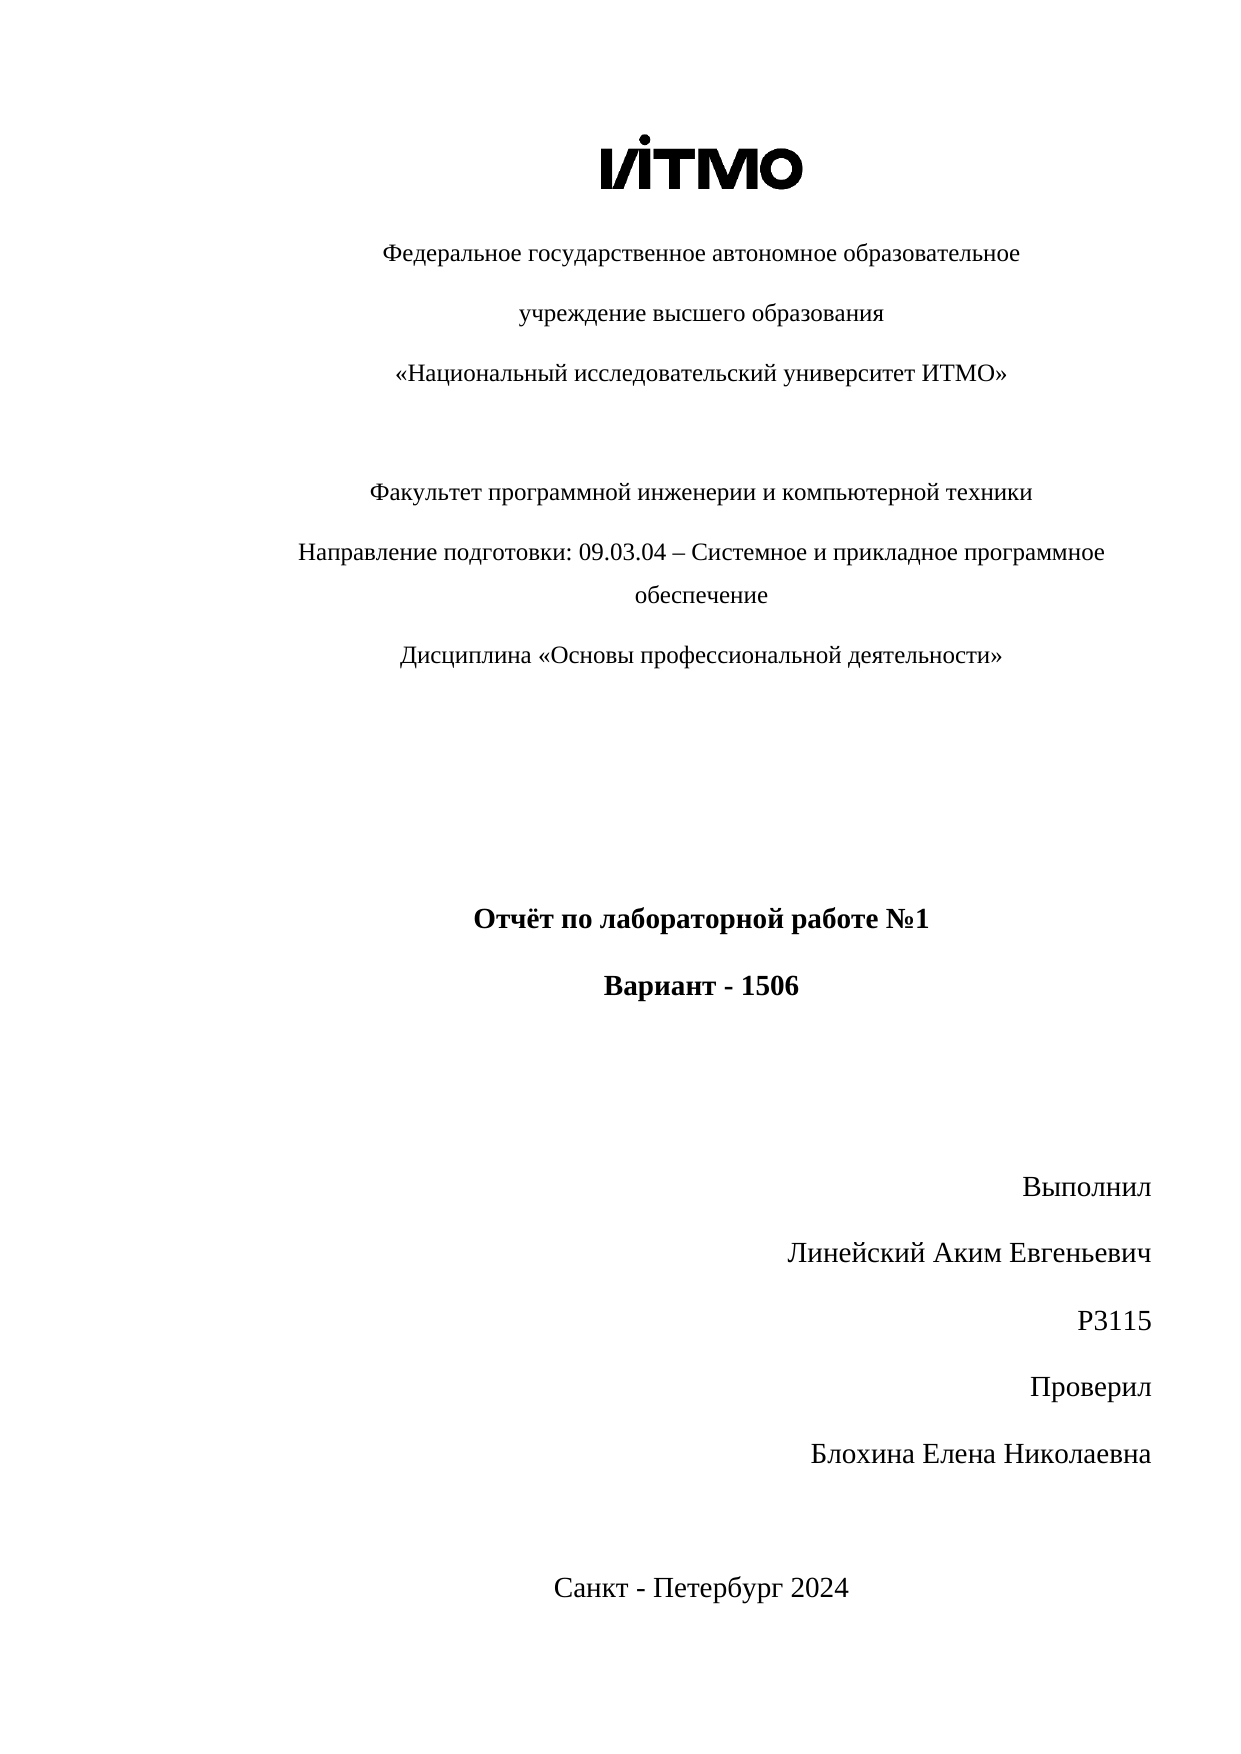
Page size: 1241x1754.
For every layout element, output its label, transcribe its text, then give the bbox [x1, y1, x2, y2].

text «Национальный исследовательский университет ИТМО» [177, 358, 1152, 386]
text Блохина Елена Николаевна [177, 1437, 1152, 1470]
text Вариант - 1506 [177, 968, 1152, 1001]
text Отчёт по лабораторной работе №1 [177, 901, 1152, 934]
picture [591, 118, 812, 205]
text Выполнил [177, 1169, 1152, 1202]
text Федеральное государственное автономное образовательное [177, 238, 1152, 267]
text Санкт - Петербург 2024 [177, 1571, 1152, 1604]
text Факультет программной инженерии и компьютерной техники [177, 477, 1152, 506]
text Проверил [177, 1369, 1152, 1403]
text Дисциплина «Основы профессиональной деятельности» [177, 640, 1152, 669]
text учреждение высшего образования [177, 298, 1152, 327]
text P3115 [177, 1303, 1152, 1336]
text Направление подготовки: 09.03.04 – Системное и прикладное программное обеспечение [251, 537, 1152, 609]
text Линейский Аким Евгеньевич [177, 1236, 1152, 1269]
